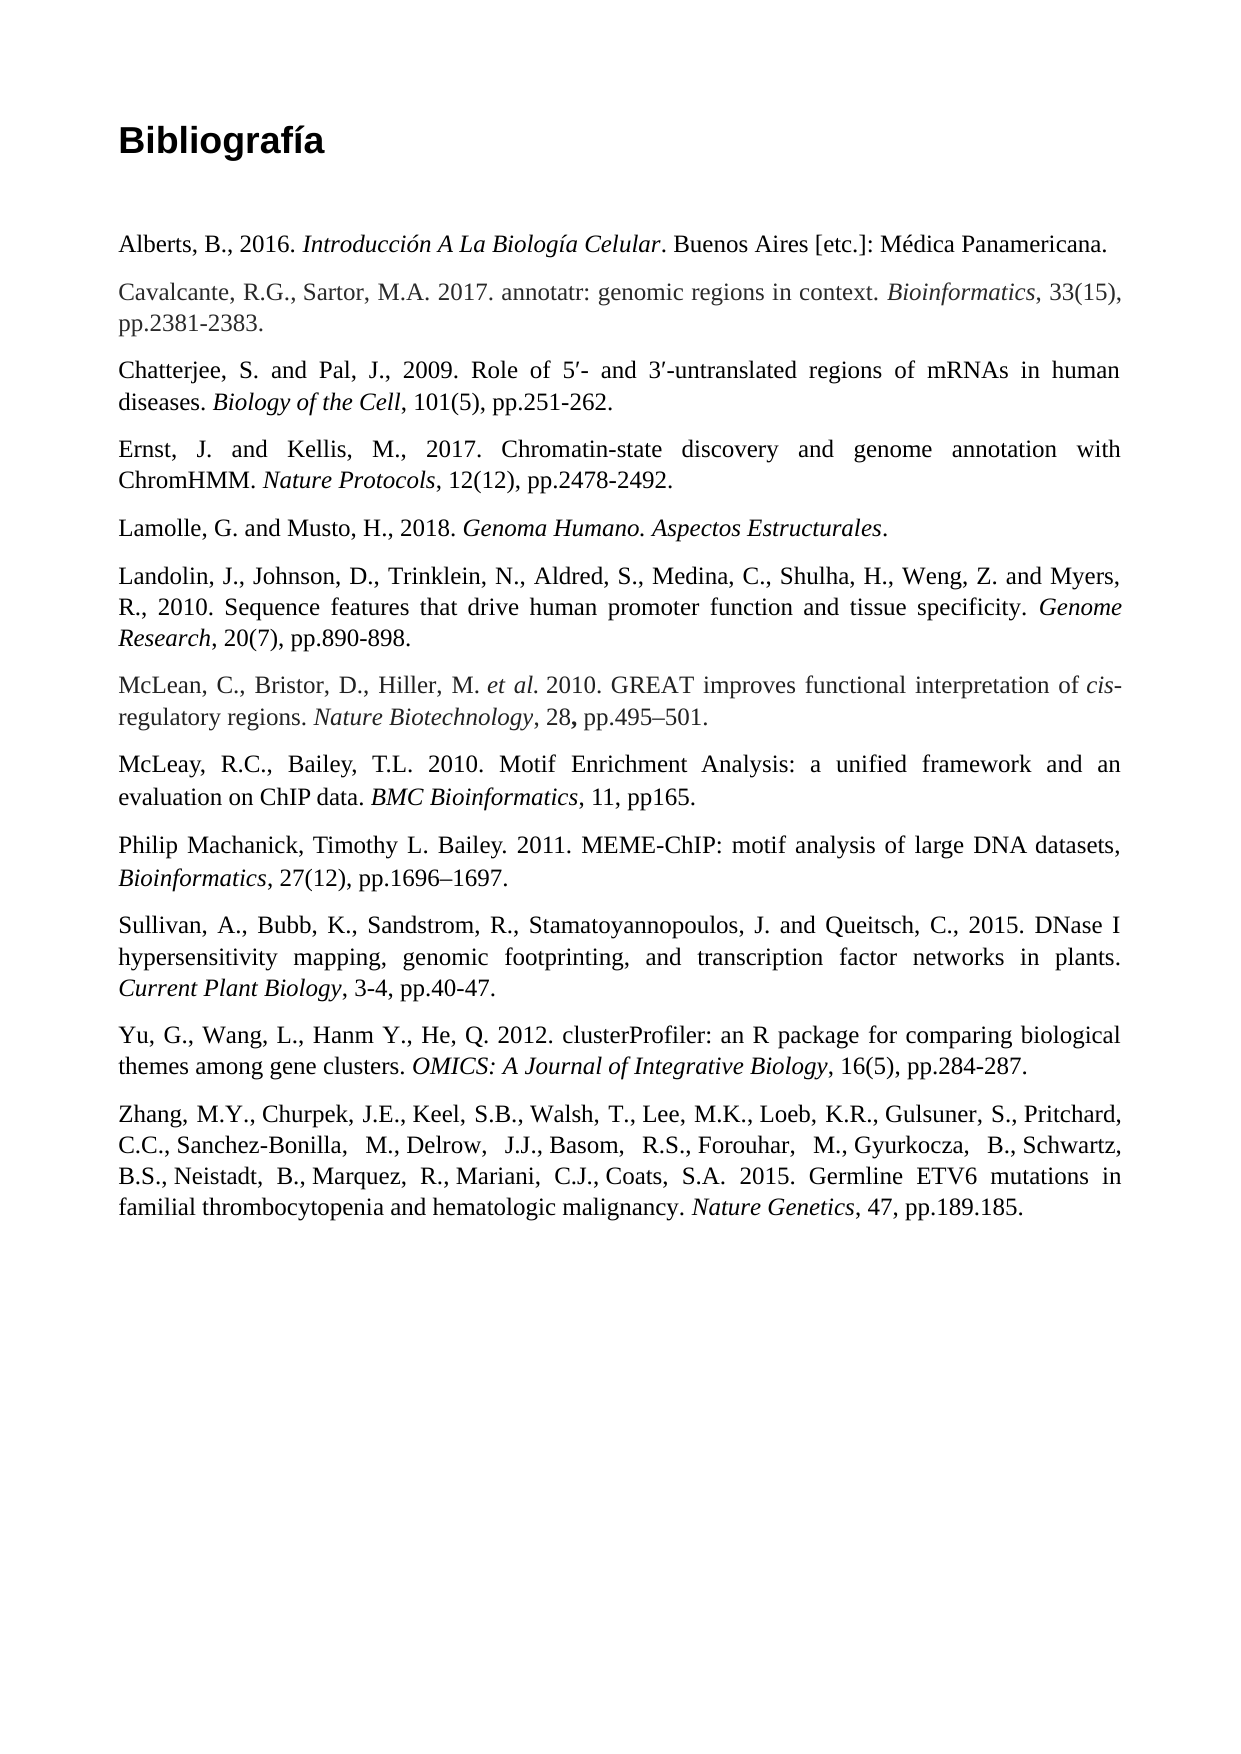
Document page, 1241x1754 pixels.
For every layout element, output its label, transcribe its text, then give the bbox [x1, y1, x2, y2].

text Landolin, J., Johnson, D., Trinklein, N., Aldred, S., Medina, C., Shulha, H., Weng, Z. and Myers, R., 2010. Sequence features that drive human promoter function and tissue specificity. Genome Research, 20(7), pp.890-898. [118, 561, 1122, 652]
text McLean, C., Bristor, D., Hiller, M. et al. 2010. GREAT improves functional interpretation of cis-regulatory regions. Nature Biotechnology, 28, pp.495–501. [118, 671, 1122, 730]
text Philip Machanick, Timothy L. Bailey. 2011. MEME-ChIP: motif analysis of large DNA datasets, Bioinformatics, 27(12), pp.1696–1697. [118, 830, 1122, 892]
text Zhang, M.Y., Churpek, J.E., Keel, S.B., Walsh, T., Lee, M.K., Loeb, K.R., Gulsuner, S., Pritchard, C.C., Sanchez-Bonilla, M., Delrow, J.J., Basom, R.S., Forouhar, M., Gyurkocza, B., Schwartz, B.S., Neistadt, B., Marquez, R., Mariani, C.J., Coats, S.A. 2015. Germline ETV6 mutations in familial thrombocytopenia and hematologic malignancy. Nature Genetics, 47, pp.189.185. [118, 1099, 1122, 1221]
text McLeay, R.C., Bailey, T.L. 2010. Motif Enrichment Analysis: a unified framework and an evaluation on ChIP data. BMC Bioinformatics, 11, pp165. [118, 749, 1122, 811]
text Bibliografía [118, 118, 1122, 161]
text Alberts, B., 2016. Introducción A La Biología Celular. Buenos Aires [etc.]: Médica Panamericana. [118, 229, 1122, 258]
text Ernst, J. and Kellis, M., 2017. Chromatin-state discovery and genome annotation with ChromHMM. Nature Protocols, 12(12), pp.2478-2492. [118, 434, 1122, 494]
text Lamolle, G. and Musto, H., 2018. Genoma Humano. Aspectos Estructurales. [118, 513, 1122, 542]
text Cavalcante, R.G., Sartor, M.A. 2017. annotatr: genomic regions in context. Bioinformatics, 33(15), pp.2381-2383. [118, 277, 1122, 337]
text Sullivan, A., Bubb, K., Sandstrom, R., Stamatoyannopoulos, J. and Queitsch, C., 2015. DNase I hypersensitivity mapping, genomic footprinting, and transcription factor networks in plants. Current Plant Biology, 3-4, pp.40-47. [118, 911, 1122, 1001]
text Yu, G., Wang, L., Hanm Y., He, Q. 2012. clusterProfiler: an R package for comparing biological themes among gene clusters. OMICS: A Journal of Integrative Biology, 16(5), pp.284-287. [118, 1049, 1122, 1080]
text Chatterjee, S. and Pal, J., 2009. Role of 5′- and 3′-untranslated regions of mRNAs in human diseases. Biology of the Cell, 101(5), pp.251-262. [118, 356, 1122, 415]
